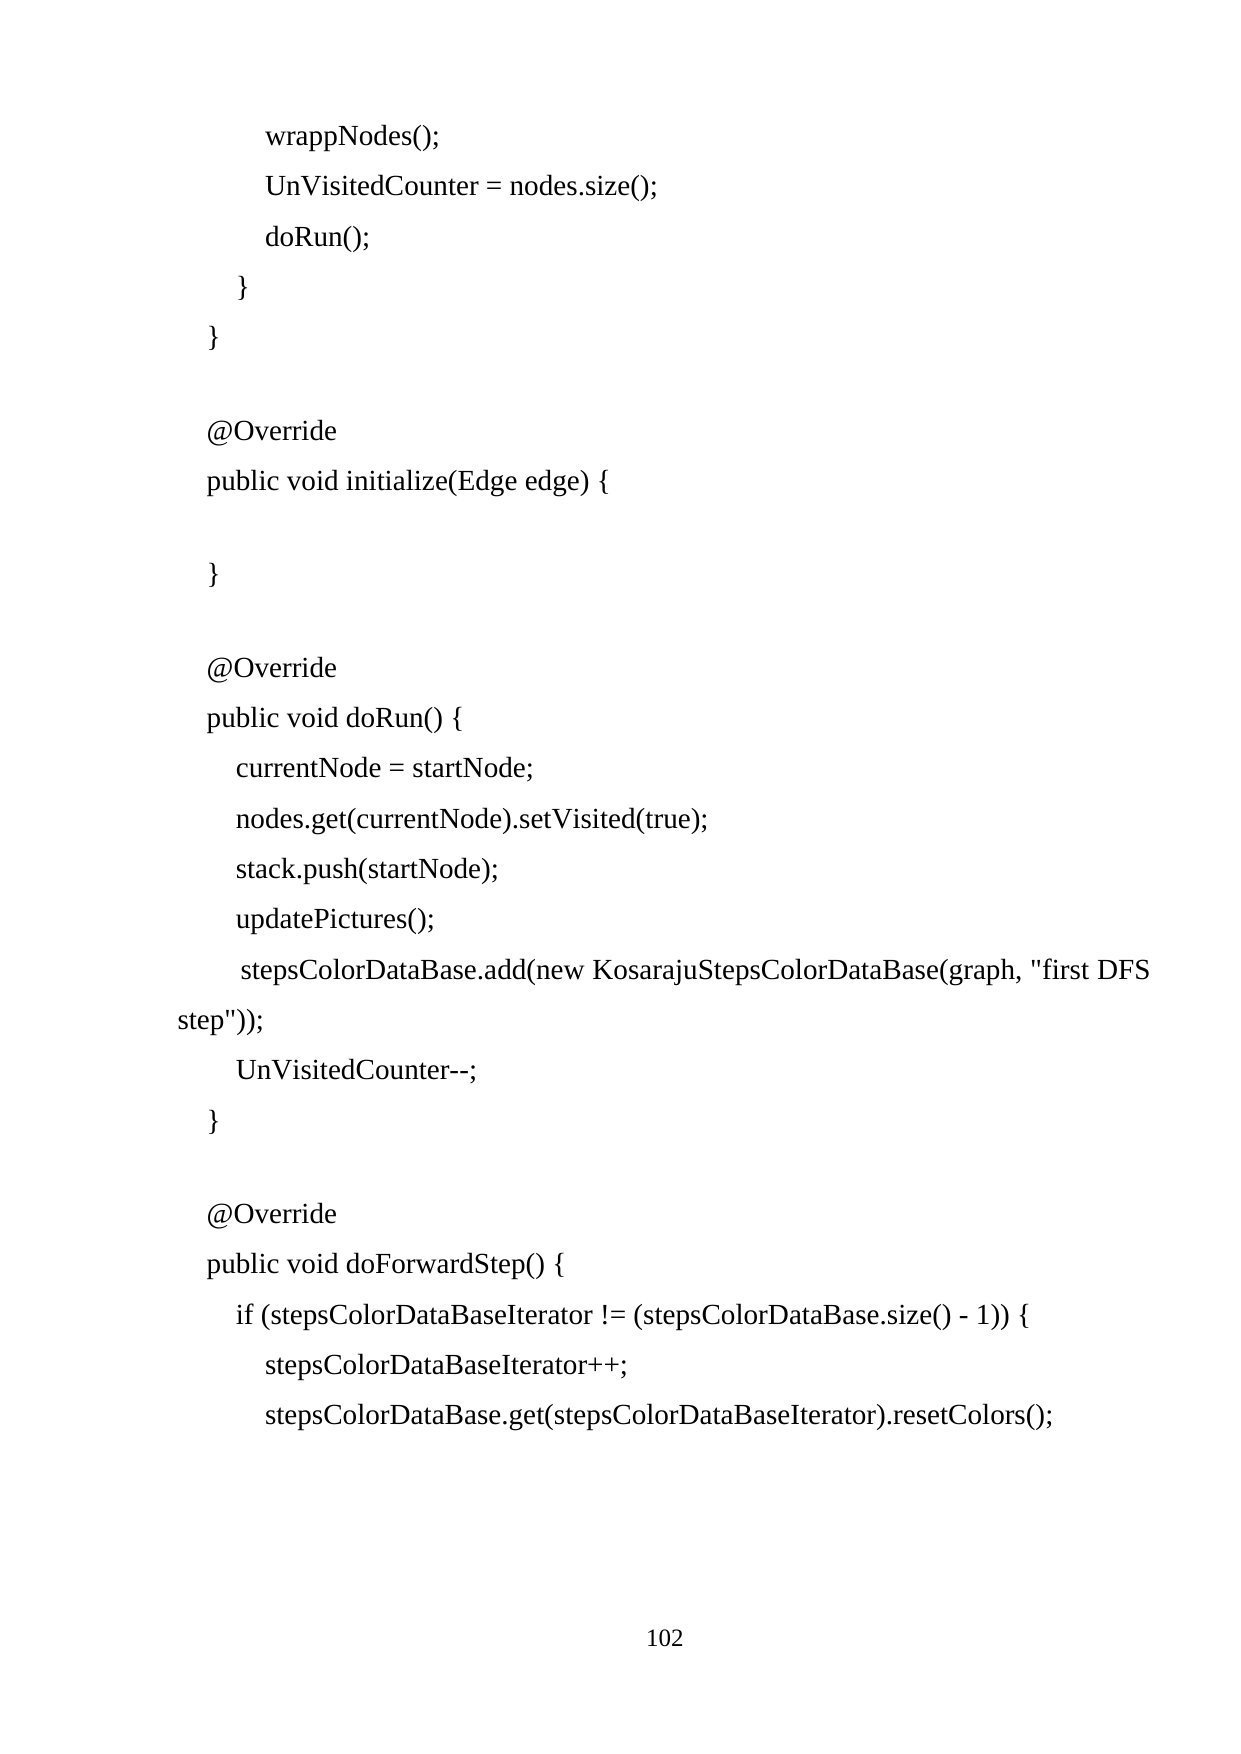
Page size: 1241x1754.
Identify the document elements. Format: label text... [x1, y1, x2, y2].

text public void doForwardStep() { [177, 1247, 1152, 1280]
text @Override [177, 650, 1152, 683]
text } [177, 269, 1152, 303]
text @Override [177, 1196, 1152, 1230]
text @Override [177, 413, 1152, 446]
text nodes.get(currentNode).setVisited(true); [177, 801, 1152, 834]
text stack.push(startNode); [177, 851, 1152, 885]
text stepsColorDataBase.add(new KosarajuStepsColorDataBase(graph, "first DFS step")); [177, 952, 1152, 1036]
text currentNode = startNode; [177, 751, 1152, 784]
text } [177, 557, 1152, 590]
text UnVisitedCounter--; [177, 1052, 1152, 1086]
text stepsColorDataBaseIterator++; [177, 1347, 1152, 1381]
text updatePictures(); [177, 902, 1152, 935]
text UnVisitedCounter = nodes.size(); [177, 168, 1152, 202]
text public void doRun() { [177, 700, 1152, 734]
text doRun(); [177, 219, 1152, 252]
text wrappNodes(); [177, 118, 1152, 152]
text public void initialize(Edge edge) { [177, 463, 1152, 497]
text stepsColorDataBase.get(stepsColorDataBaseIterator).resetColors(); [177, 1397, 1152, 1431]
text } [177, 319, 1152, 353]
text } [177, 1103, 1152, 1136]
text if (stepsColorDataBaseIterator != (stepsColorDataBase.size() - 1)) { [177, 1297, 1152, 1330]
